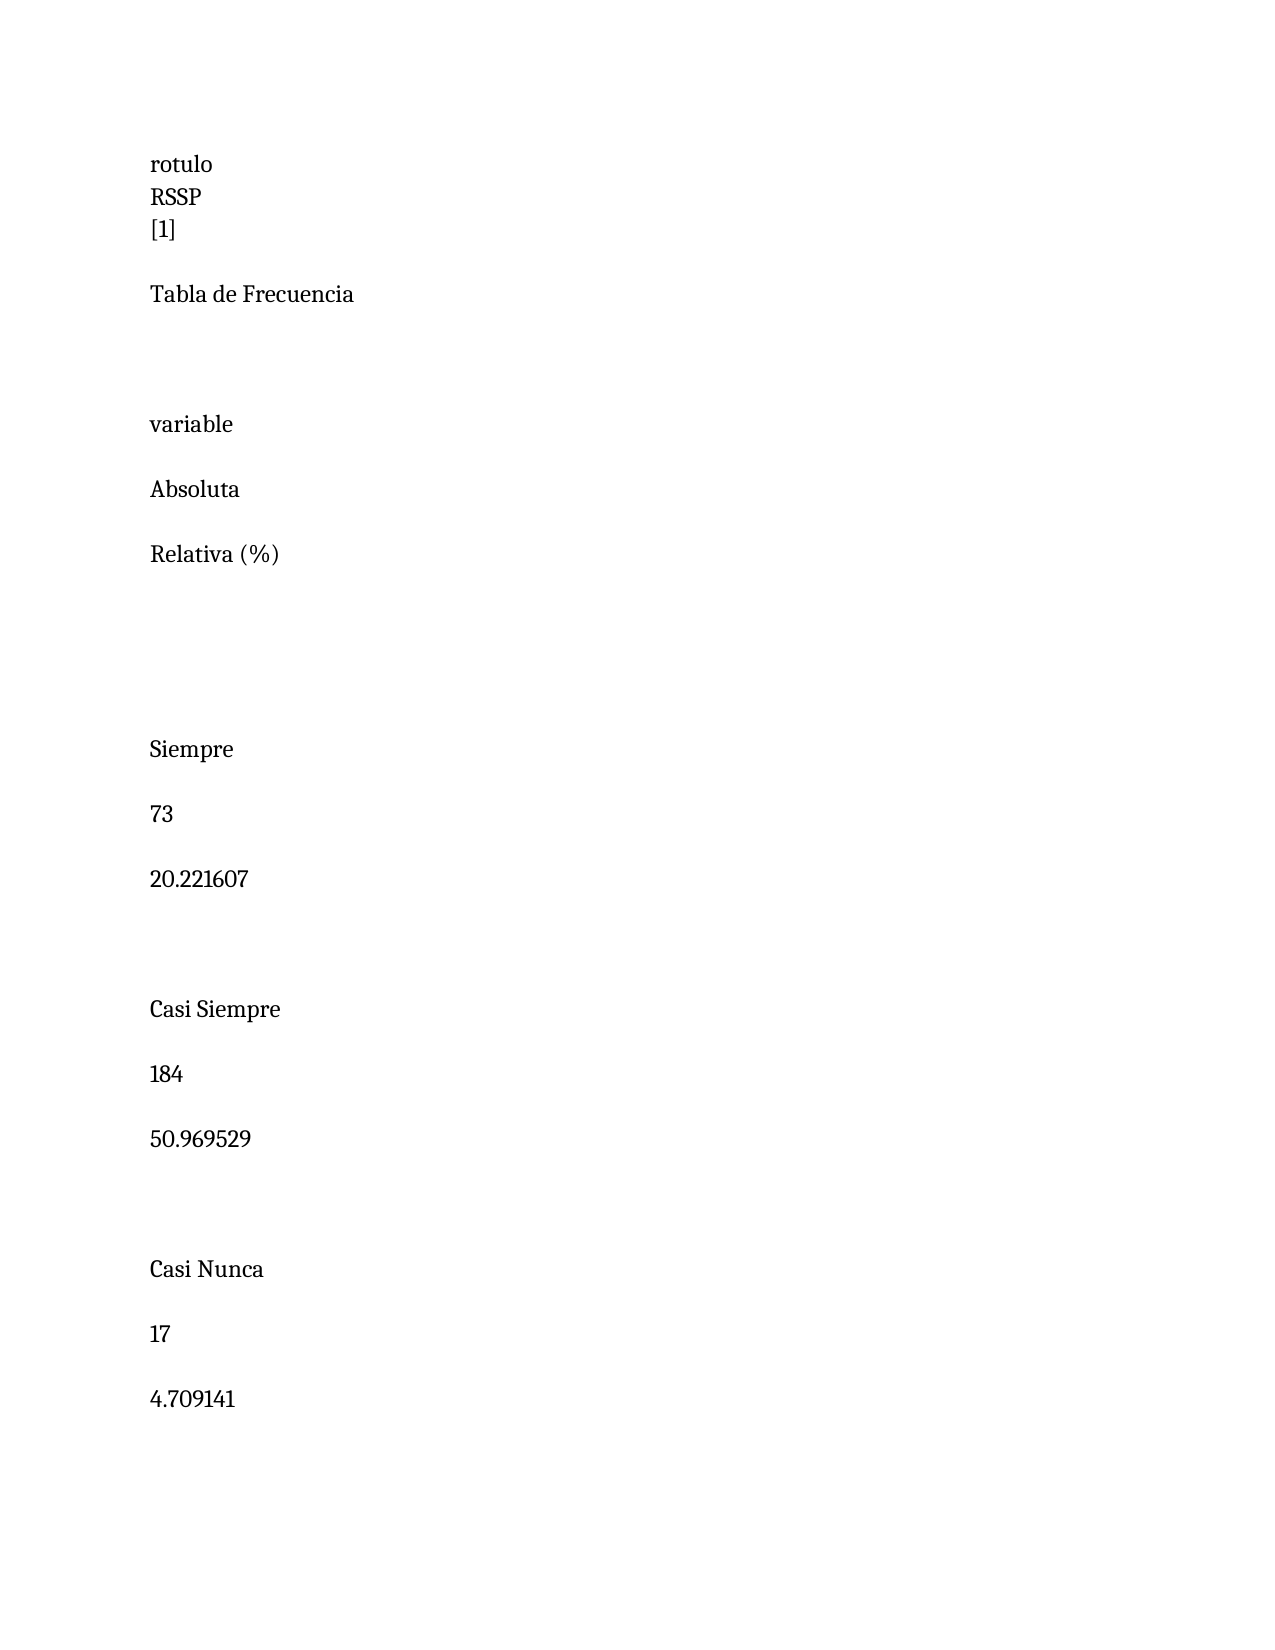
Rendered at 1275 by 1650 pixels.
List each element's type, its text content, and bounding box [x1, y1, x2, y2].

text Absoluta [150, 475, 1125, 504]
text 73 [150, 800, 1125, 829]
text RSSP [150, 182, 1125, 211]
text Casi Siempre [150, 995, 1125, 1024]
text rotulo [150, 150, 1125, 179]
text 17 [150, 1320, 1125, 1349]
text 50.969529 [150, 1125, 1125, 1154]
text Siempre [150, 735, 1125, 764]
text variable [150, 410, 1125, 439]
text Casi Nunca [150, 1255, 1125, 1284]
text [1] [150, 215, 1125, 244]
text Relativa (%) [150, 540, 1125, 569]
text Tabla de Frecuencia [150, 280, 1125, 309]
text 184 [150, 1060, 1125, 1089]
text 4.709141 [150, 1385, 1125, 1414]
text 20.221607 [150, 865, 1125, 894]
